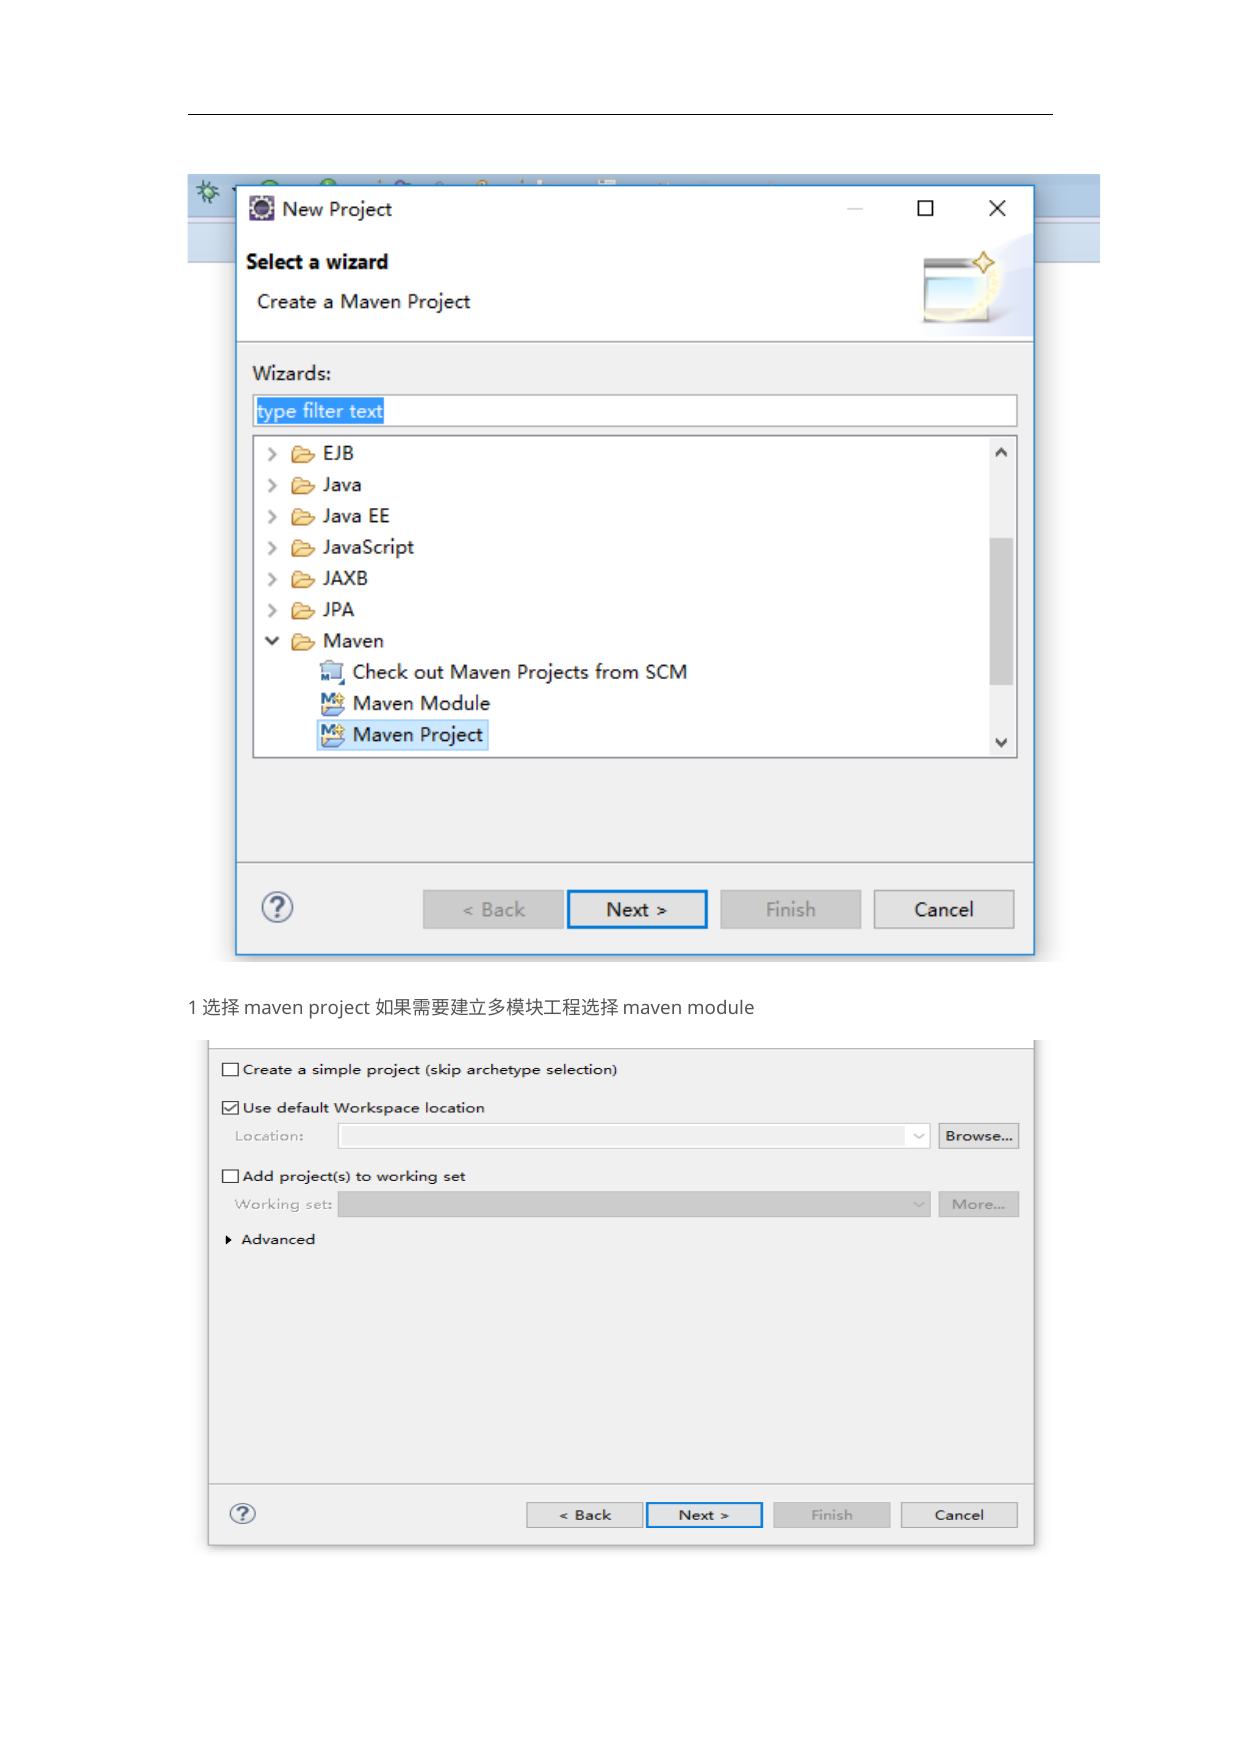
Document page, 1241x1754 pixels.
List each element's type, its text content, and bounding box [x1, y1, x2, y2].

picture [187, 1040, 1143, 1556]
text 1选择 maven project 如果需要建立多模块工程选择maven module [187, 990, 1053, 1023]
picture [187, 174, 1100, 962]
